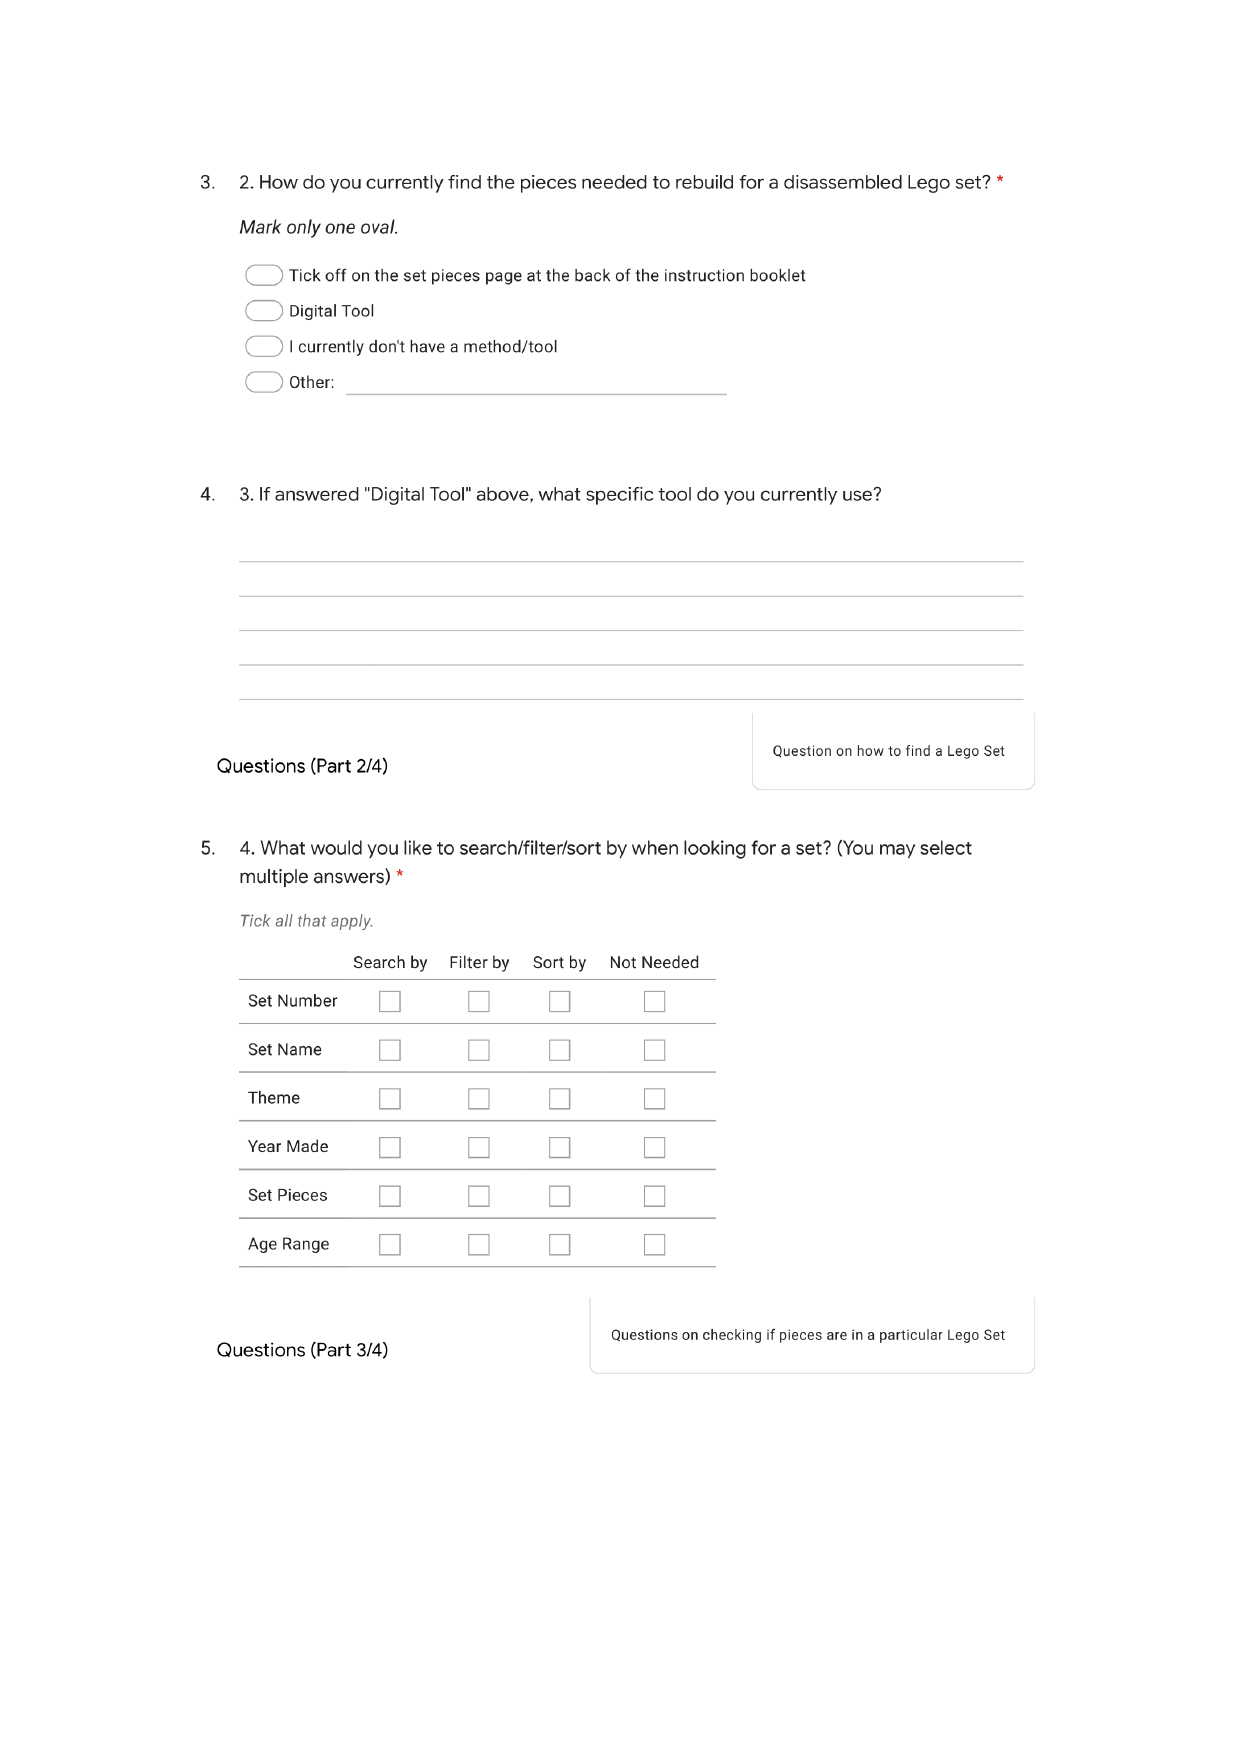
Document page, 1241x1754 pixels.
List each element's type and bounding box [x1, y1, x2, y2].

picture [150, 150, 1091, 1481]
